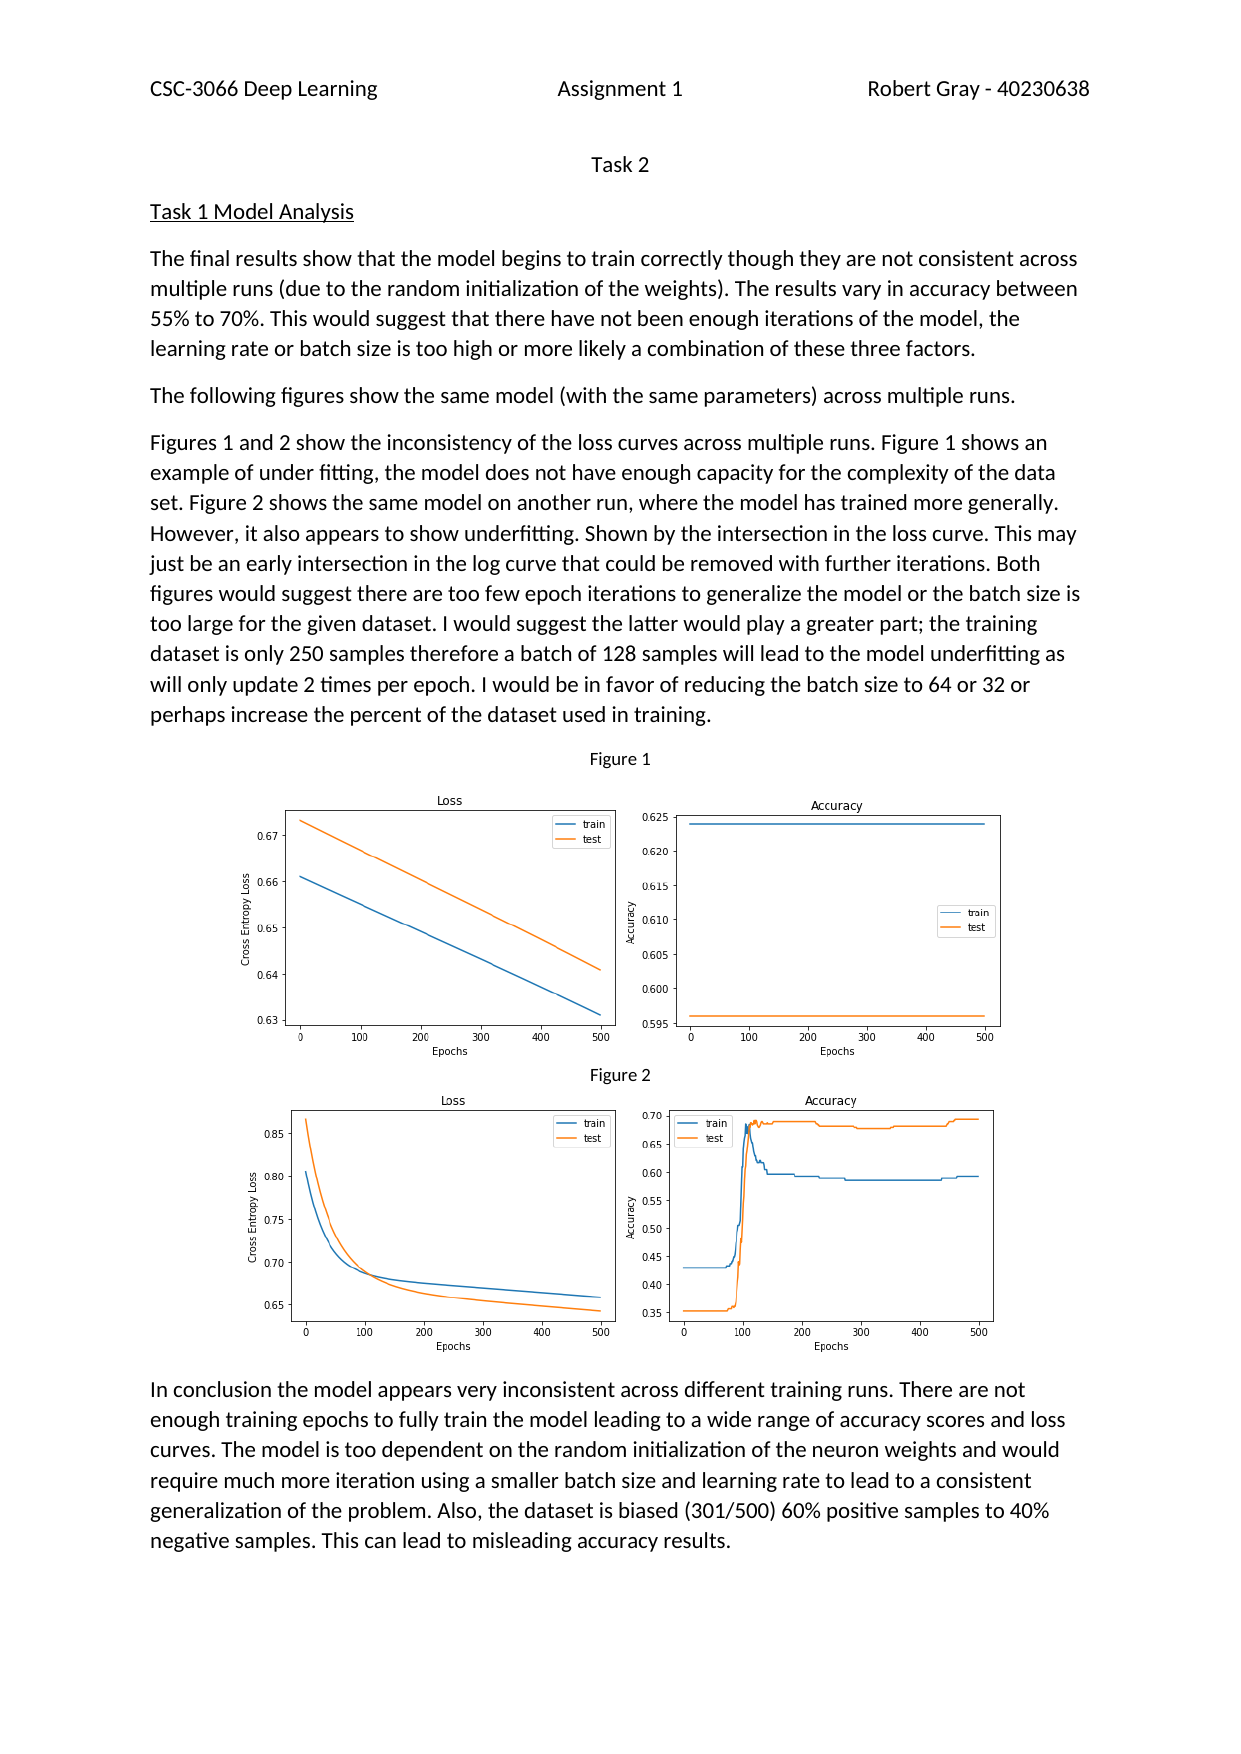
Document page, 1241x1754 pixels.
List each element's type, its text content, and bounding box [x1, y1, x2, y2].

picture [242, 1088, 999, 1357]
text Figures 1 and 2 show the inconsistency of the loss curves across multiple runs. Figure 1 shows an example of under fitting, the model does not have enough capacity for the complexity of the data set. Figure 2 shows the same model on another run, where the model has trained more generally. However, it also appears to show underfitting. Shown by the intersection in the loss curve. This may just be an early intersection in the log curve that could be removed with further iterations. Both figures would suggest there are too few epoch iterations to generalize the model or the batch size is too large for the given dataset. I would suggest the latter would play a greater part; the training dataset is only 250 samples therefore a batch of 128 samples will lead to the model underfitting as will only update 2 times per epoch. I would be in favor of reducing the batch size to 64 or 32 or perhaps increase the percent of the dataset used in training. [150, 428, 1090, 728]
text In conclusion the model appears very inconsistent across different training runs. There are not enough training epochs to fully train the model leading to a wide range of accuracy scores and loss curves. The model is too dependent on the random initialization of the neuron weights and would require much more iteration using a smaller batch size and learning rate to lead to a consistent generalization of the problem. Also, the dataset is biased (301/500) 60% positive samples to 40% negative samples. This can lead to misleading accuracy results. [150, 1375, 1090, 1554]
text The final results show that the model begins to train correctly though they are not consistent across multiple runs (due to the random initialization of the weights). The results vary in accuracy between 55% to 70%. This would suggest that there have not been enough iterations of the model, the learning rate or batch size is too high or more likely a combination of these three factors. [150, 244, 1090, 362]
text The following figures show the same model (with the same parameters) across multiple runs. [150, 381, 1090, 409]
picture [235, 788, 1005, 1062]
text Task 1 Model Analysis [150, 197, 1090, 225]
text Task 2 [150, 150, 1090, 178]
text Figure 2 [150, 1064, 1090, 1087]
text Figure 1 [150, 747, 1090, 770]
